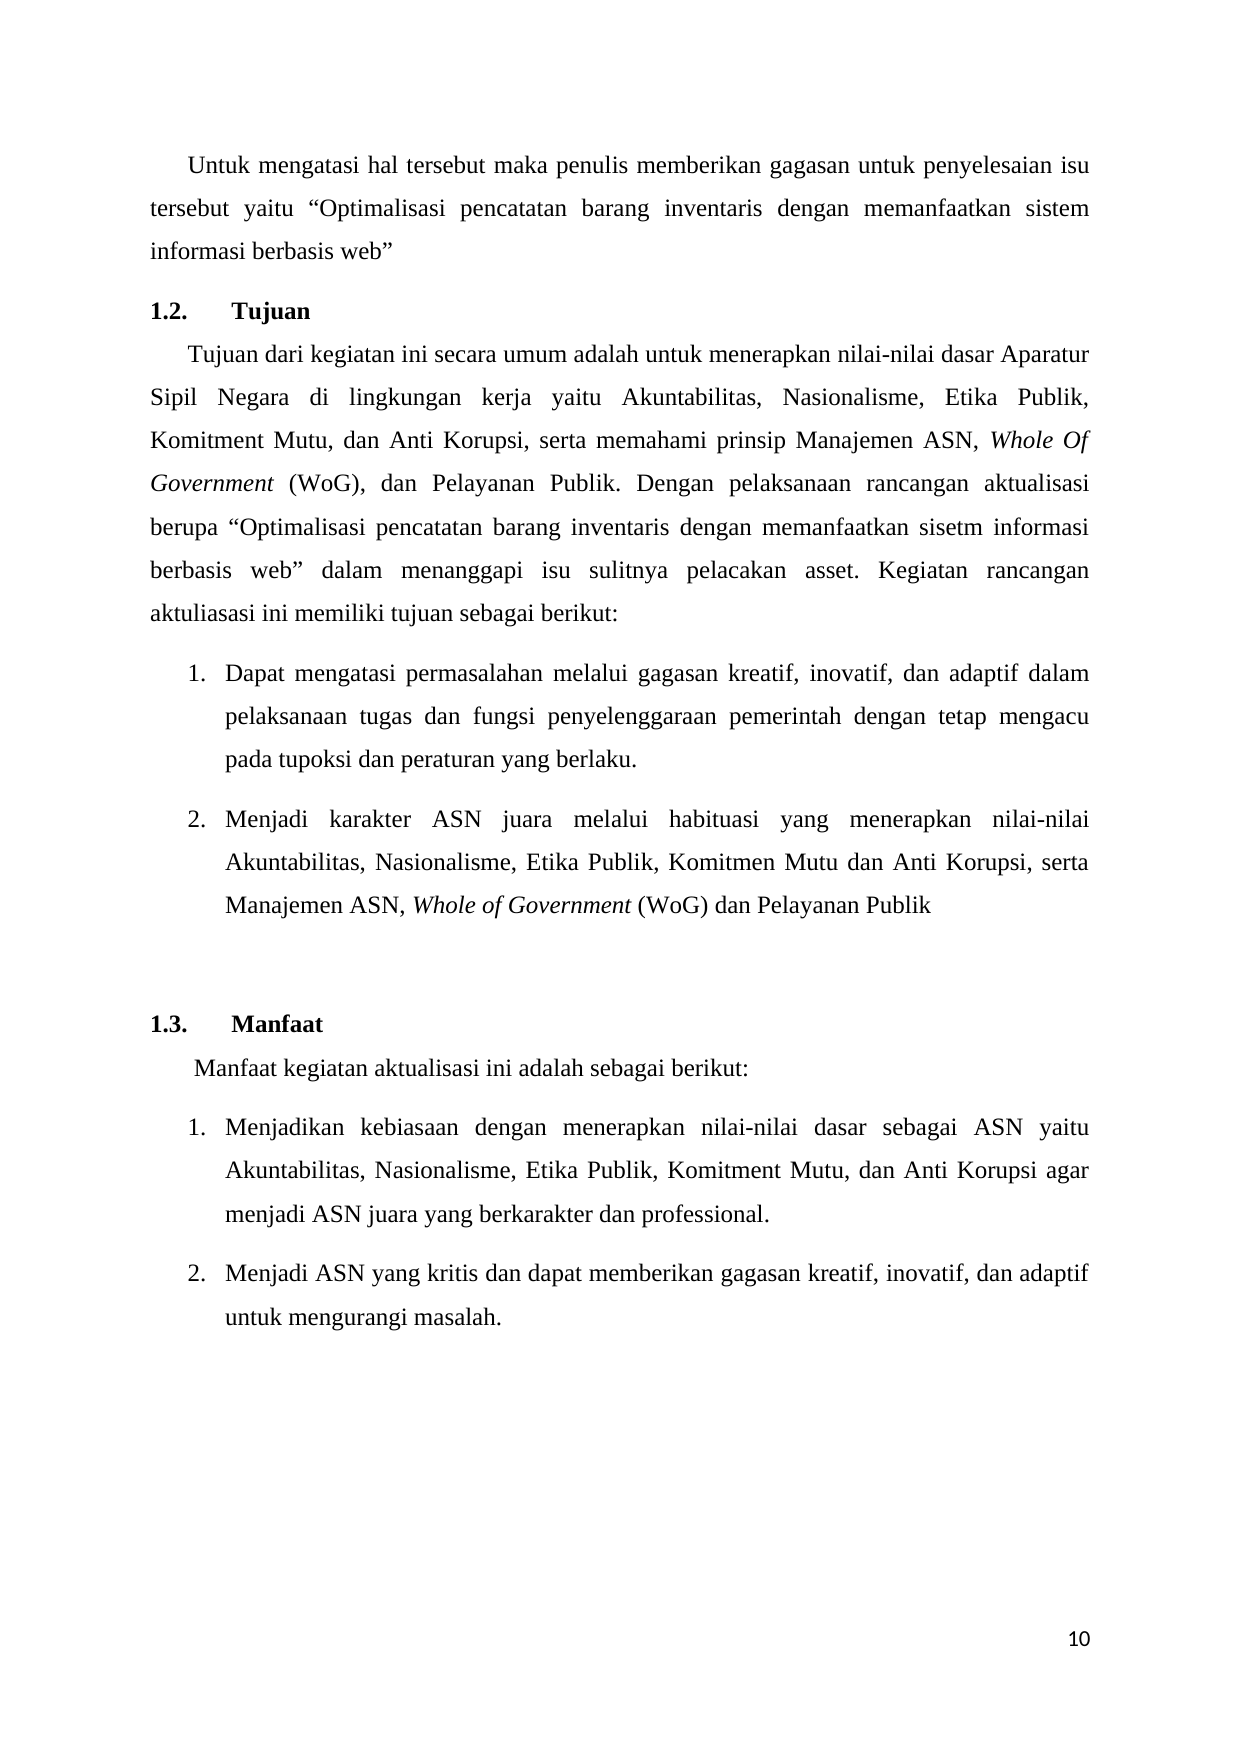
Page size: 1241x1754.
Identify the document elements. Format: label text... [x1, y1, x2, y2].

text Untuk mengatasi hal tersebut maka penulis memberikan gagasan untuk penyelesaian isu tersebut yaitu “Optimalisasi pencatatan barang inventaris dengan memanfaatkan sistem informasi berbasis web” [150, 150, 1090, 265]
text Manfaat kegiatan aktualisasi ini adalah sebagai berikut: [150, 1053, 1090, 1081]
list Manfaat [150, 1009, 1090, 1038]
list Dapat mengatasi permasalahan melalui gagasan kreatif, inovatif, dan adaptif dalam pelaksanaan tugas dan fungsi penyelenggaraan pemerintah dengan tetap mengacu pada tupoksi dan peraturan yang berlaku. [187, 658, 1090, 773]
list Menjadikan kebiasaan dengan menerapkan nilai-nilai dasar sebagai ASN yaitu Akuntabilitas, Nasionalisme, Etika Publik, Komitment Mutu, dan Anti Korupsi agar menjadi ASN juara yang berkarakter dan professional. [187, 1112, 1090, 1227]
list Menjadi karakter ASN juara melalui habituasi yang menerapkan nilai-nilai Akuntabilitas, Nasionalisme, Etika Publik, Komitmen Mutu dan Anti Korupsi, serta Manajemen ASN, Whole of Government (WoG) dan Pelayanan Publik [187, 804, 1090, 919]
list Tujuan [150, 296, 1090, 325]
list Menjadi ASN yang kritis dan dapat memberikan gagasan kreatif, inovatif, dan adaptif untuk mengurangi masalah. [187, 1258, 1090, 1330]
text Tujuan dari kegiatan ini secara umum adalah untuk menerapkan nilai-nilai dasar Aparatur Sipil Negara di lingkungan kerja yaitu Akuntabilitas, Nasionalisme, Etika Publik, Komitment Mutu, dan Anti Korupsi, serta memahami prinsip Manajemen ASN, Whole Of Government (WoG), dan Pelayanan Publik. Dengan pelaksanaan rancangan aktualisasi berupa “Optimalisasi pencatatan barang inventaris dengan memanfaatkan sisetm informasi berbasis web” dalam menanggapi isu sulitnya pelacakan asset. Kegiatan rancangan aktuliasasi ini memiliki tujuan sebagai berikut: [150, 339, 1090, 627]
